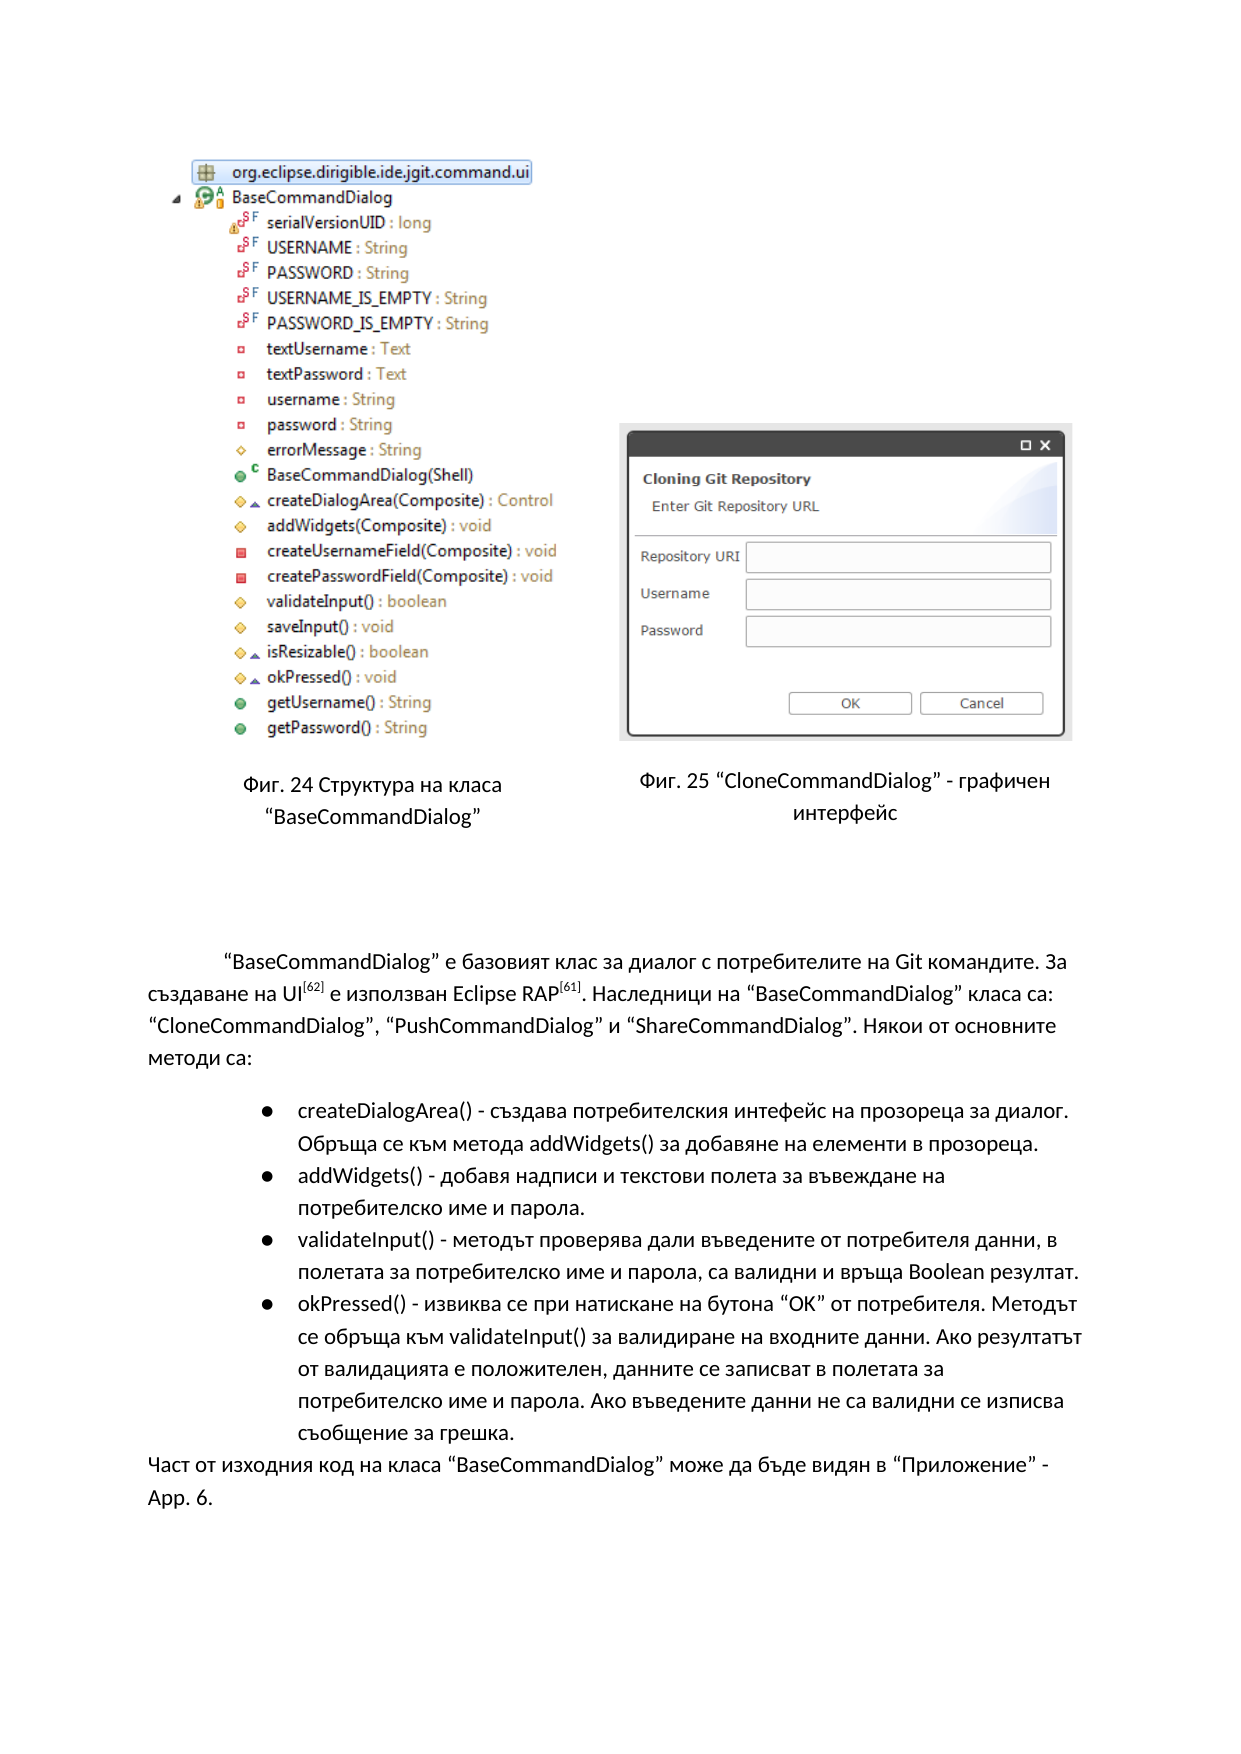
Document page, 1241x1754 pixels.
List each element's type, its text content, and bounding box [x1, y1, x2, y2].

table_header Фиг. 25 “CloneCommandDialog” - графичен интерфейс [609, 148, 1081, 894]
list addWidgets() - добавя надписи и текстови полета за въвеждане на потребителско име и парола. [260, 1161, 1093, 1221]
list createDialogArea() - създава потребителския интефейс на прозореца за диалог. Обръща се към метода addWidgets() за добавяне на елементи в прозореца. [260, 1096, 1093, 1157]
table_header Фиг. 24 Структура на класа “BaseCommandDialog” [136, 148, 609, 894]
list validateInput() - методът проверява дали въведените от потребителя данни, в полетата за потребителско име и парола, са валидни и връща Boolean резултат. [260, 1225, 1093, 1285]
picture [168, 158, 577, 746]
text Част от изходния код на класа “BaseCommandDialog” може да бъде видян в “Приложение” - App. 6. [148, 1451, 1093, 1511]
list okPressed() - извиква се при натискане на бутона “OK” от потребителя. Методът се обръща към validateInput() за валидиране на входните данни. Ако резултатът от валидацията е положителен, данните се записват в полетата за потребителско име и парола. Ако въведените данни не са валидни се изписва съобщение за грешка. [260, 1289, 1093, 1446]
picture [619, 423, 1073, 741]
text “BaseCommandDialog” е базовият клас за диалог с потребителите на Git командите. За създаване на UI[62] е използван Eclipse RAP[61]. Наследници на “BaseCommandDialog” класа са: “CloneCommandDialog”, “PushCommandDialog” и “ShareCommandDialog”. Някои от основните методи са: [148, 947, 1093, 1071]
